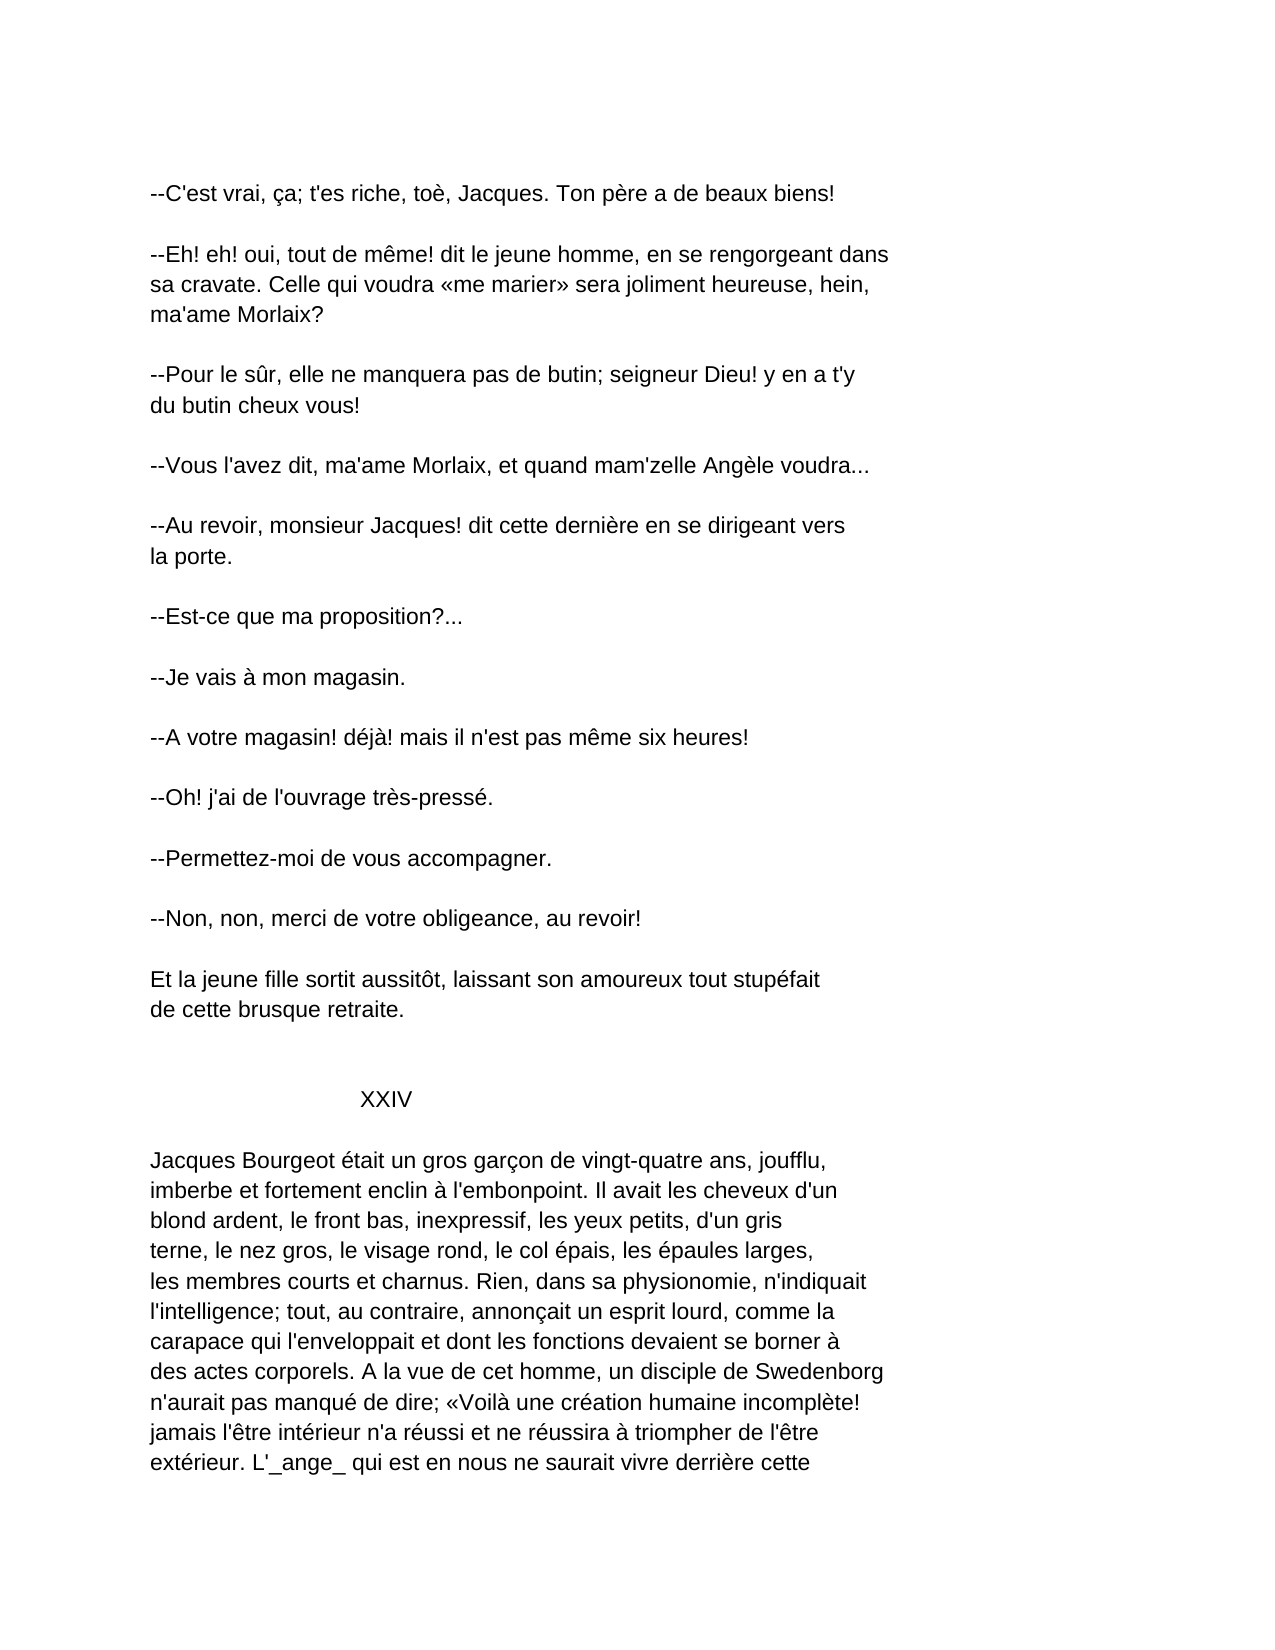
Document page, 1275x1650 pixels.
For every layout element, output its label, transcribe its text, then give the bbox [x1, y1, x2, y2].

text --Non, non, merci de votre obligeance, au revoir! [150, 905, 1125, 932]
text jamais l'être intérieur n'a réussi et ne réussira à triompher de l'être [150, 1419, 1125, 1445]
text extérieur. L'_ange_ qui est en nous ne saurait vivre derrière cette [150, 1449, 1125, 1475]
text ma'ame Morlaix? [150, 301, 1125, 327]
text --Permettez-moi de vous accompagner. [150, 845, 1125, 871]
text --Est-ce que ma proposition?... [150, 603, 1125, 629]
text de cette brusque retraite. [150, 996, 1125, 1022]
text Jacques Bourgeot était un gros garçon de vingt-quatre ans, joufflu, [150, 1147, 1125, 1173]
text --Eh! eh! oui, tout de même! dit le jeune homme, en se rengorgeant dans [150, 241, 1125, 267]
text --Au revoir, monsieur Jacques! dit cette dernière en se dirigeant vers [150, 512, 1125, 539]
text imberbe et fortement enclin à l'embonpoint. Il avait les cheveux d'un [150, 1177, 1125, 1203]
text --Pour le sûr, elle ne manquera pas de butin; seigneur Dieu! y en a t'y [150, 361, 1125, 388]
text terne, le nez gros, le visage rond, le col épais, les épaules larges, [150, 1237, 1125, 1264]
text XXIV [150, 1086, 1125, 1113]
text l'intelligence; tout, au contraire, annonçait un esprit lourd, comme la [150, 1298, 1125, 1324]
text --A votre magasin! déjà! mais il n'est pas même six heures! [150, 724, 1125, 750]
text carapace qui l'enveloppait et dont les fonctions devaient se borner à [150, 1328, 1125, 1354]
text blond ardent, le front bas, inexpressif, les yeux petits, d'un gris [150, 1207, 1125, 1234]
text --Oh! j'ai de l'ouvrage très-pressé. [150, 784, 1125, 811]
text les membres courts et charnus. Rien, dans sa physionomie, n'indiquait [150, 1268, 1125, 1294]
text --Je vais à mon magasin. [150, 663, 1125, 690]
text --C'est vrai, ça; t'es riche, toè, Jacques. Ton père a de beaux biens! [150, 180, 1125, 207]
text Et la jeune fille sortit aussitôt, laissant son amoureux tout stupéfait [150, 966, 1125, 992]
text sa cravate. Celle qui voudra «me marier» sera joliment heureuse, hein, [150, 271, 1125, 297]
text n'aurait pas manqué de dire; «Voilà une création humaine incomplète! [150, 1388, 1125, 1415]
text du butin cheux vous! [150, 392, 1125, 418]
text --Vous l'avez dit, ma'ame Morlaix, et quand mam'zelle Angèle voudra... [150, 452, 1125, 478]
text des actes corporels. A la vue de cet homme, un disciple de Swedenborg [150, 1358, 1125, 1385]
text la porte. [150, 543, 1125, 569]
